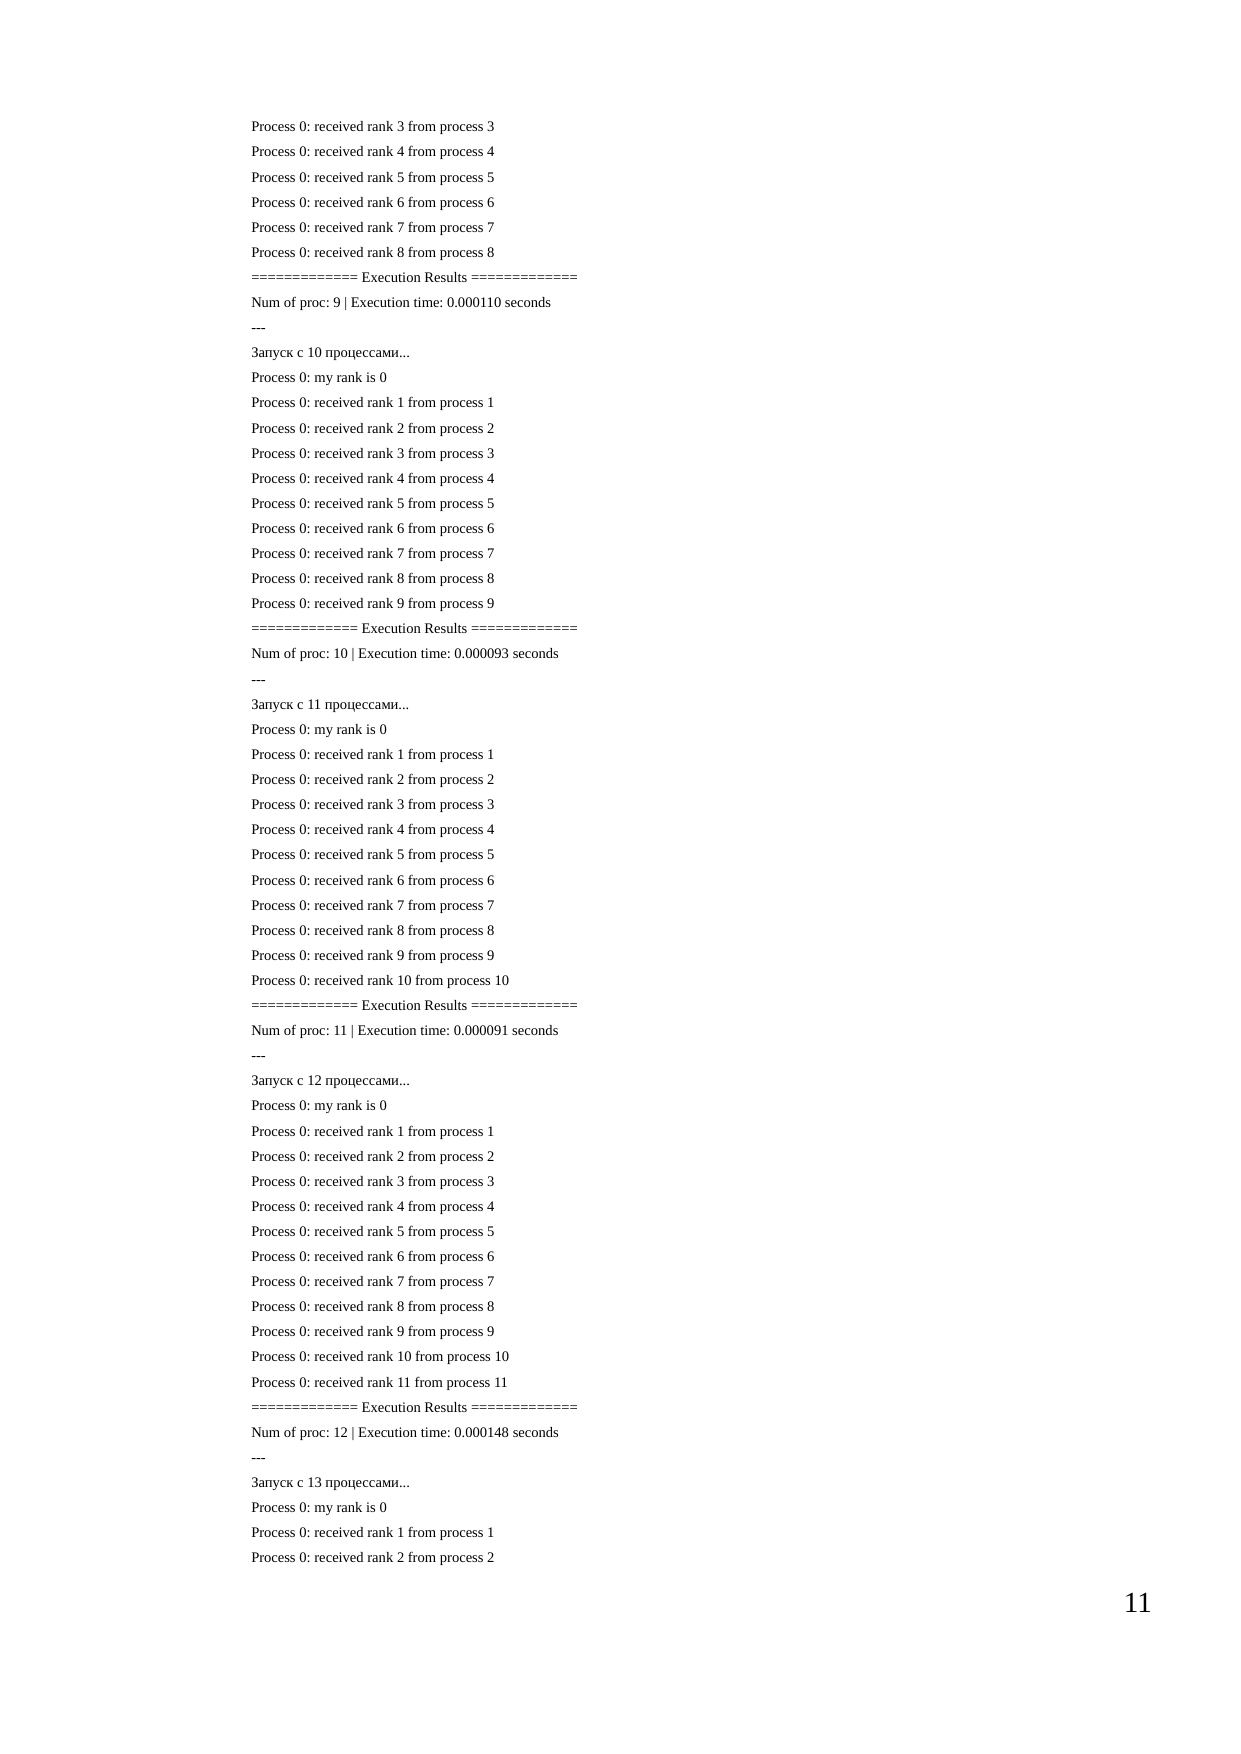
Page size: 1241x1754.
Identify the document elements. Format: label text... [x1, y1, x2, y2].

text Process 0: received rank 8 from process 8 [177, 921, 1152, 938]
text Process 0: my rank is 0 [177, 1499, 1152, 1516]
text Process 0: received rank 11 from process 11 [177, 1373, 1152, 1390]
text Запуск с 10 процессами... [177, 344, 1152, 361]
text Process 0: received rank 2 from process 2 [177, 771, 1152, 788]
text Process 0: received rank 5 from process 5 [177, 846, 1152, 863]
text Process 0: received rank 6 from process 6 [177, 193, 1152, 210]
text --- [177, 319, 1152, 336]
text Process 0: received rank 7 from process 7 [177, 545, 1152, 562]
text Process 0: received rank 5 from process 5 [177, 168, 1152, 185]
text --- [177, 1047, 1152, 1064]
text Process 0: my rank is 0 [177, 721, 1152, 737]
text Process 0: received rank 3 from process 3 [177, 118, 1152, 135]
text Process 0: received rank 4 from process 4 [177, 469, 1152, 486]
text Process 0: received rank 5 from process 5 [177, 495, 1152, 511]
text Process 0: received rank 1 from process 1 [177, 1122, 1152, 1139]
text Запуск с 11 процессами... [177, 696, 1152, 712]
text Process 0: received rank 8 from process 8 [177, 1298, 1152, 1315]
text Запуск с 12 процессами... [177, 1072, 1152, 1089]
text Process 0: received rank 3 from process 3 [177, 1172, 1152, 1189]
text Num of proc: 12 | Execution time: 0.000148 seconds [177, 1423, 1152, 1440]
text Process 0: received rank 6 from process 6 [177, 871, 1152, 888]
text ============= Execution Results ============= [177, 1398, 1152, 1415]
text Process 0: received rank 6 from process 6 [177, 520, 1152, 537]
text ============= Execution Results ============= [177, 620, 1152, 637]
text Process 0: received rank 2 from process 2 [177, 419, 1152, 436]
text Process 0: received rank 7 from process 7 [177, 1273, 1152, 1290]
text Process 0: received rank 4 from process 4 [177, 821, 1152, 838]
text Num of proc: 10 | Execution time: 0.000093 seconds [177, 645, 1152, 662]
text Process 0: received rank 5 from process 5 [177, 1223, 1152, 1239]
text --- [177, 670, 1152, 687]
text Process 0: received rank 1 from process 1 [177, 1524, 1152, 1541]
text Num of proc: 9 | Execution time: 0.000110 seconds [177, 294, 1152, 311]
text Process 0: received rank 1 from process 1 [177, 746, 1152, 762]
text Process 0: received rank 7 from process 7 [177, 896, 1152, 913]
text Process 0: received rank 4 from process 4 [177, 1198, 1152, 1214]
text Process 0: received rank 4 from process 4 [177, 143, 1152, 160]
text Process 0: received rank 2 from process 2 [177, 1147, 1152, 1164]
text Process 0: received rank 9 from process 9 [177, 595, 1152, 612]
text Process 0: received rank 3 from process 3 [177, 444, 1152, 461]
text Process 0: received rank 8 from process 8 [177, 244, 1152, 260]
text Process 0: my rank is 0 [177, 1097, 1152, 1114]
text Process 0: received rank 8 from process 8 [177, 570, 1152, 587]
text Num of proc: 11 | Execution time: 0.000091 seconds [177, 1022, 1152, 1039]
text Process 0: received rank 9 from process 9 [177, 1323, 1152, 1340]
text --- [177, 1449, 1152, 1465]
text Process 0: my rank is 0 [177, 369, 1152, 386]
text Process 0: received rank 7 from process 7 [177, 218, 1152, 235]
text Process 0: received rank 9 from process 9 [177, 947, 1152, 963]
text Process 0: received rank 10 from process 10 [177, 972, 1152, 988]
text Process 0: received rank 1 from process 1 [177, 394, 1152, 411]
text Process 0: received rank 3 from process 3 [177, 796, 1152, 813]
text ============= Execution Results ============= [177, 269, 1152, 286]
text Запуск с 13 процессами... [177, 1474, 1152, 1491]
text ============= Execution Results ============= [177, 997, 1152, 1013]
text Process 0: received rank 6 from process 6 [177, 1248, 1152, 1264]
text Process 0: received rank 10 from process 10 [177, 1348, 1152, 1365]
text Process 0: received rank 2 from process 2 [177, 1549, 1152, 1566]
